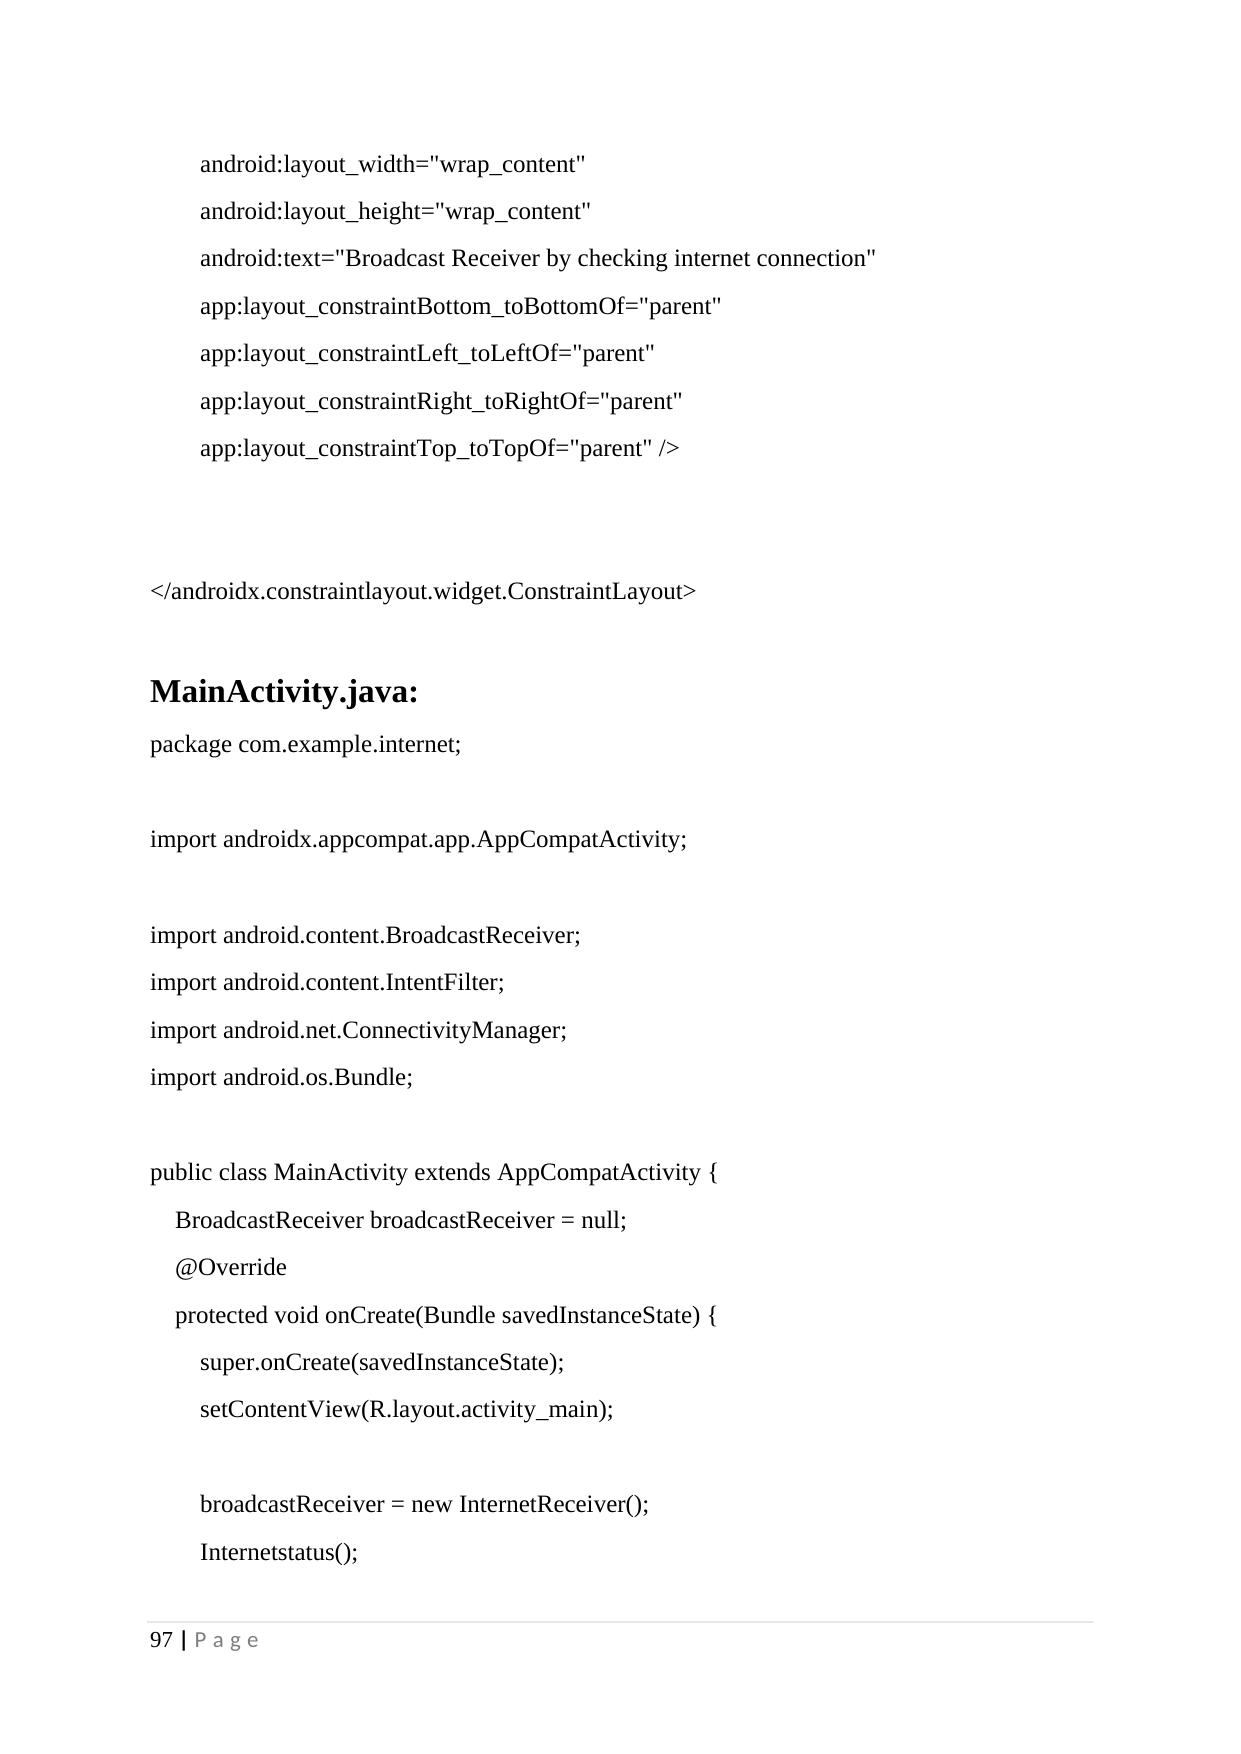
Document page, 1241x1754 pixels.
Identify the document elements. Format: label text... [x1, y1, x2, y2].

text </androidx.constraintlayout.widget.ConstraintLayout> [150, 576, 1217, 604]
text android:text="Broadcast Receiver by checking internet connection" app:layout_constraintBottom_toBottomOf="parent" app:layout_constraintLeft_toLeftOf="parent" app:layout_constraintRight_toRightOf="parent" app:layout_constraintTop_toTopOf="parent" /> [200, 243, 878, 462]
text broadcastReceiver = new InternetReceiver(); Internetstatus(); [200, 1489, 651, 1566]
text protected void onCreate(Bundle savedInstanceState) { super.onCreate(savedInstanceState); setContentView(R.layout.activity_main); [175, 1300, 720, 1423]
text import android.content.BroadcastReceiver; import android.content.IntentFilter; [150, 920, 583, 996]
text android:layout_width="wrap_content" android:layout_height="wrap_content" [200, 149, 593, 225]
text import androidx.appcompat.app.AppCompatActivity; [150, 824, 1217, 853]
text import android.net.ConnectivityManager; import android.os.Bundle; [150, 1015, 569, 1091]
subtitle MainActivity.java: [150, 671, 1217, 709]
text package com.example.internet; [150, 729, 1217, 758]
text public class MainActivity extends AppCompatActivity { BroadcastReceiver broadcastReceiver = null; @Override [150, 1157, 721, 1281]
